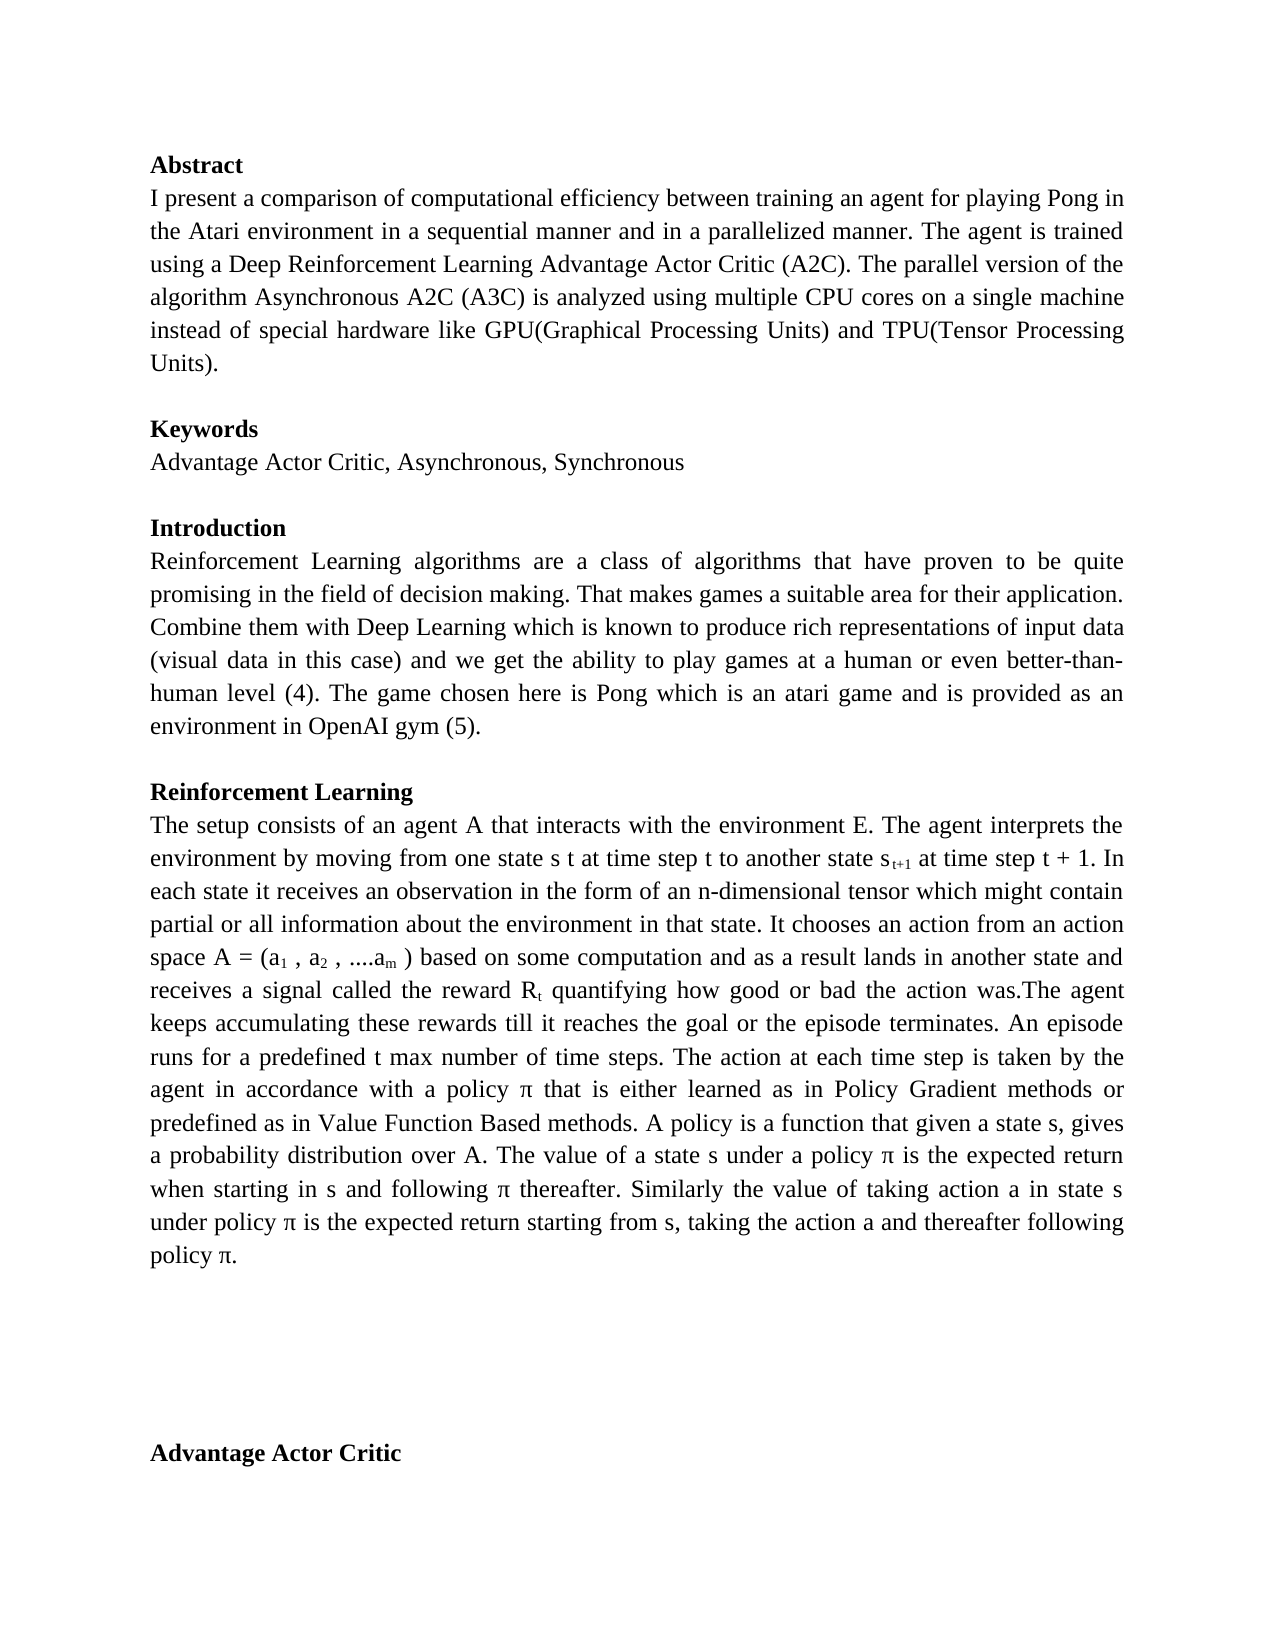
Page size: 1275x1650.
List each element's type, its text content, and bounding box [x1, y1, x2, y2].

text Advantage Actor Critic, Asynchronous, Synchronous [150, 447, 1125, 476]
text Introduction [150, 513, 1125, 542]
text Reinforcement Learning algorithms are a class of algorithms that have proven to be quite promising in the field of decision making. That makes games a suitable area for their application. Combine them with Deep Learning which is known to produce rich representations of input data (visual data in this case) and we get the ability to play games at a human or even better-than-human level (4). The game chosen here is Pong which is an atari game and is provided as an environment in OpenAI gym (5). [150, 546, 1125, 740]
text Abstract [150, 150, 1125, 179]
text Reinforcement Learning [150, 777, 1125, 806]
text Advantage Actor Critic [150, 1438, 1125, 1467]
text Keywords [150, 414, 1125, 443]
text I present a comparison of computational efficiency between training an agent for playing Pong in the Atari environment in a sequential manner and in a parallelized manner. The agent is trained using a Deep Reinforcement Learning Advantage Actor Critic (A2C). The parallel version of the algorithm Asynchronous A2C (A3C) is analyzed using multiple CPU cores on a single machine instead of special hardware like GPU(Graphical Processing Units) and TPU(Tensor Processing Units). [150, 183, 1125, 377]
text The setup consists of an agent A that interacts with the environment E. The agent interprets the environment by moving from one state s t at time step t to another state st+1 at time step t + 1. In each state it receives an observation in the form of an n-dimensional tensor which might contain partial or all information about the environment in that state. It chooses an action from an action space A = (a1 , a2 , ....am ) based on some computation and as a result lands in another state and receives a signal called the reward Rt quantifying how good or bad the action was.The agent keeps accumulating these rewards till it reaches the goal or the episode terminates. An episode runs for a predefined t max number of time steps. The action at each time step is taken by the agent in accordance with a policy π that is either learned as in Policy Gradient methods or predefined as in Value Function Based methods. A policy is a function that given a state s, gives a probability distribution over A. The value of a state s under a policy π is the expected return when starting in s and following π thereafter. Similarly the value of taking action a in state s under policy π is the expected return starting from s, taking the action a and thereafter following policy π. [150, 810, 1125, 1268]
